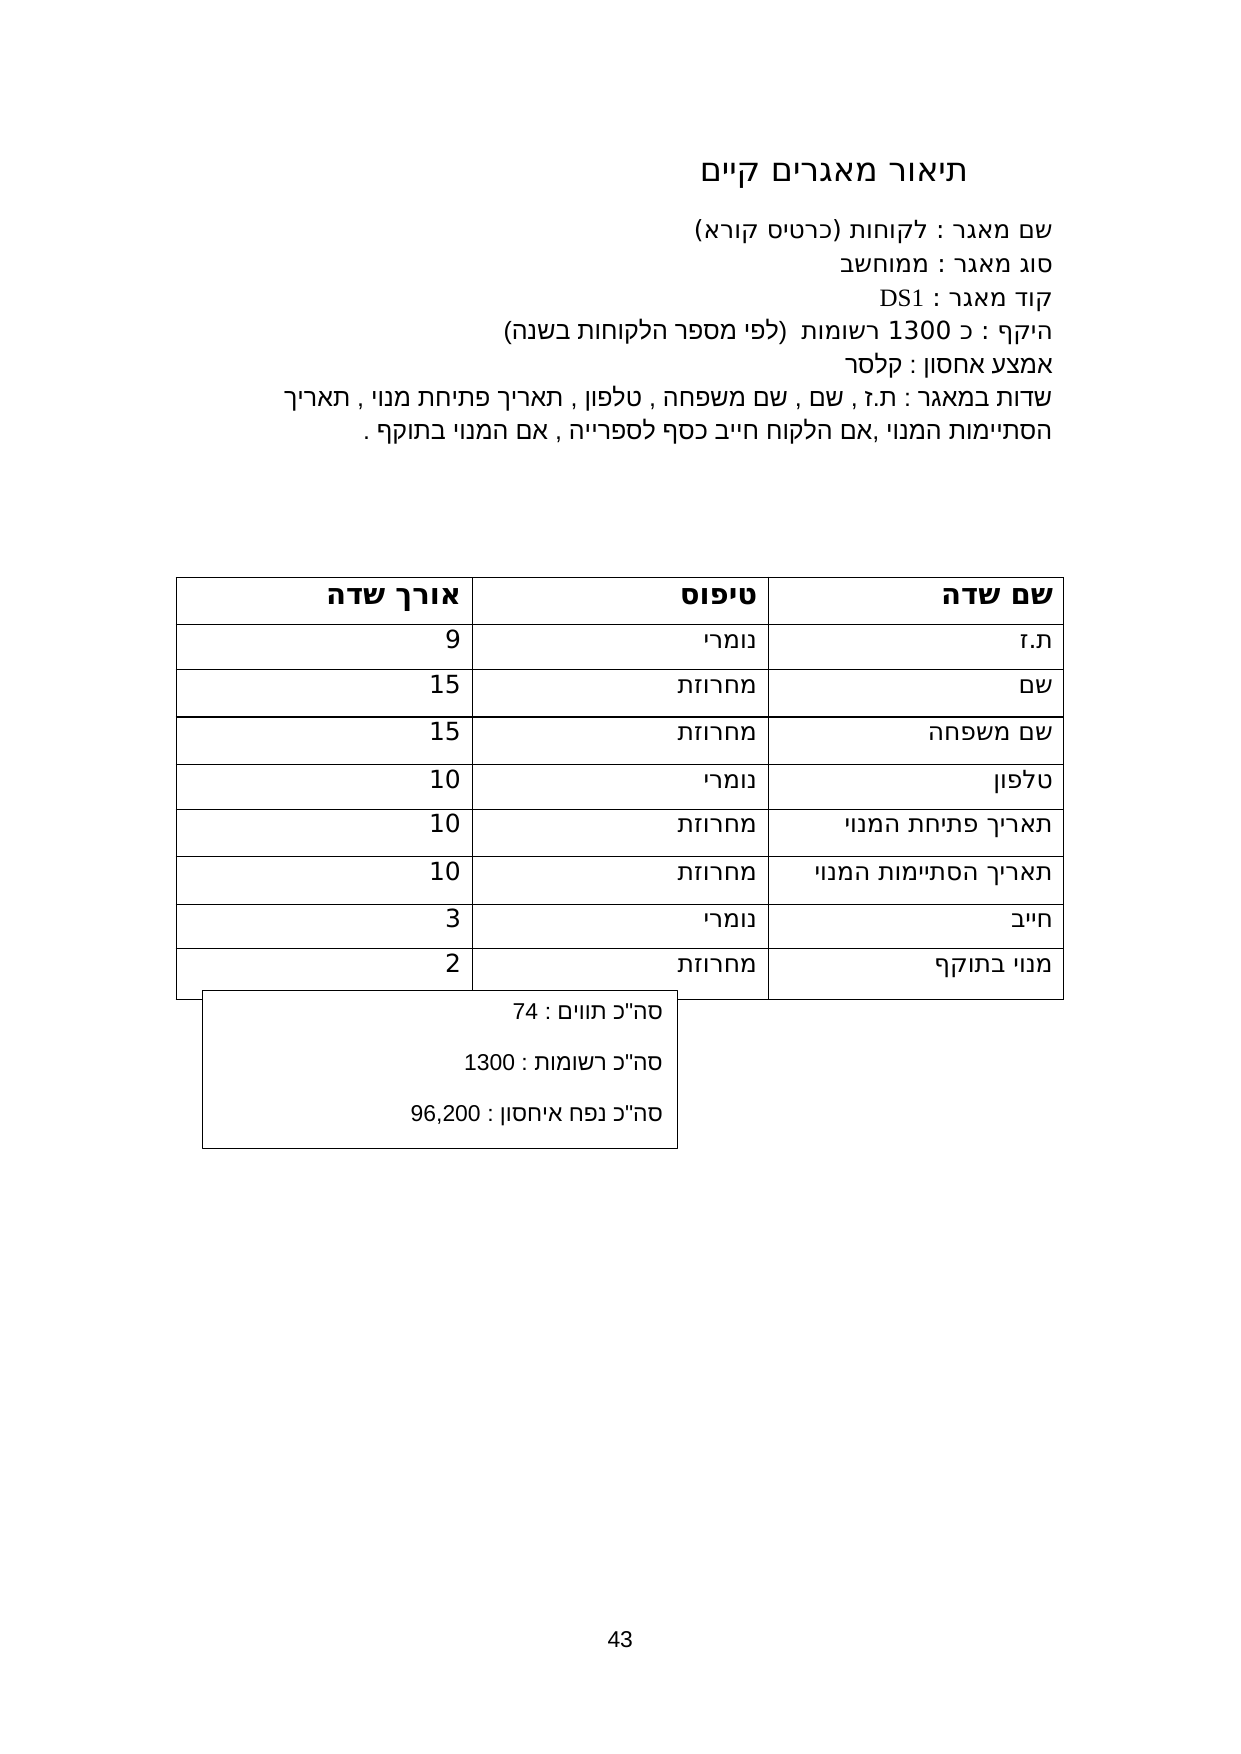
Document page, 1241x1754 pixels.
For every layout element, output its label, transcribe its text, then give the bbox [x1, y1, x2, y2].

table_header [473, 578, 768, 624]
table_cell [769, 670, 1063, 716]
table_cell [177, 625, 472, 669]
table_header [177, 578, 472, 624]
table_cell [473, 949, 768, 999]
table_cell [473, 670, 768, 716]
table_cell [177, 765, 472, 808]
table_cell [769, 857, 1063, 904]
text תיאור מאגרים קיים [187, 150, 1053, 189]
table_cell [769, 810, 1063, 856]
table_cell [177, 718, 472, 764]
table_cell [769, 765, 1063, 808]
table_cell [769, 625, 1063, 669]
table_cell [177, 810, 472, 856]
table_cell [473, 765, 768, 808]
text שם מאגר : לקוחות (כרטיס קורא) סוג מאגר : ממוחשב קוד מאגר : DS1 היקף : כ 1300 רשומות (לפי מספר הלקוחות בשנה) אמצע אחסון : קלסר שדות במאגר : ת.ז , שם , שם משפחה , טלפון , תאריך פתיחת מנוי , תאריך הסתיימות המנוי ,אם הלקוח חייב כסף לספרייה , אם המנוי בתוקף . [187, 215, 1053, 445]
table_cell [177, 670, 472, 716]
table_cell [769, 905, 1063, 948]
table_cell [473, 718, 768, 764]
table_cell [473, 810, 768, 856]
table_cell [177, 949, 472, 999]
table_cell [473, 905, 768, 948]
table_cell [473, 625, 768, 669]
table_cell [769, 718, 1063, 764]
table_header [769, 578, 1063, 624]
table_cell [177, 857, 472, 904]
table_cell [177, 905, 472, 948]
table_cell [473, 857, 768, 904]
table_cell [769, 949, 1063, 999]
